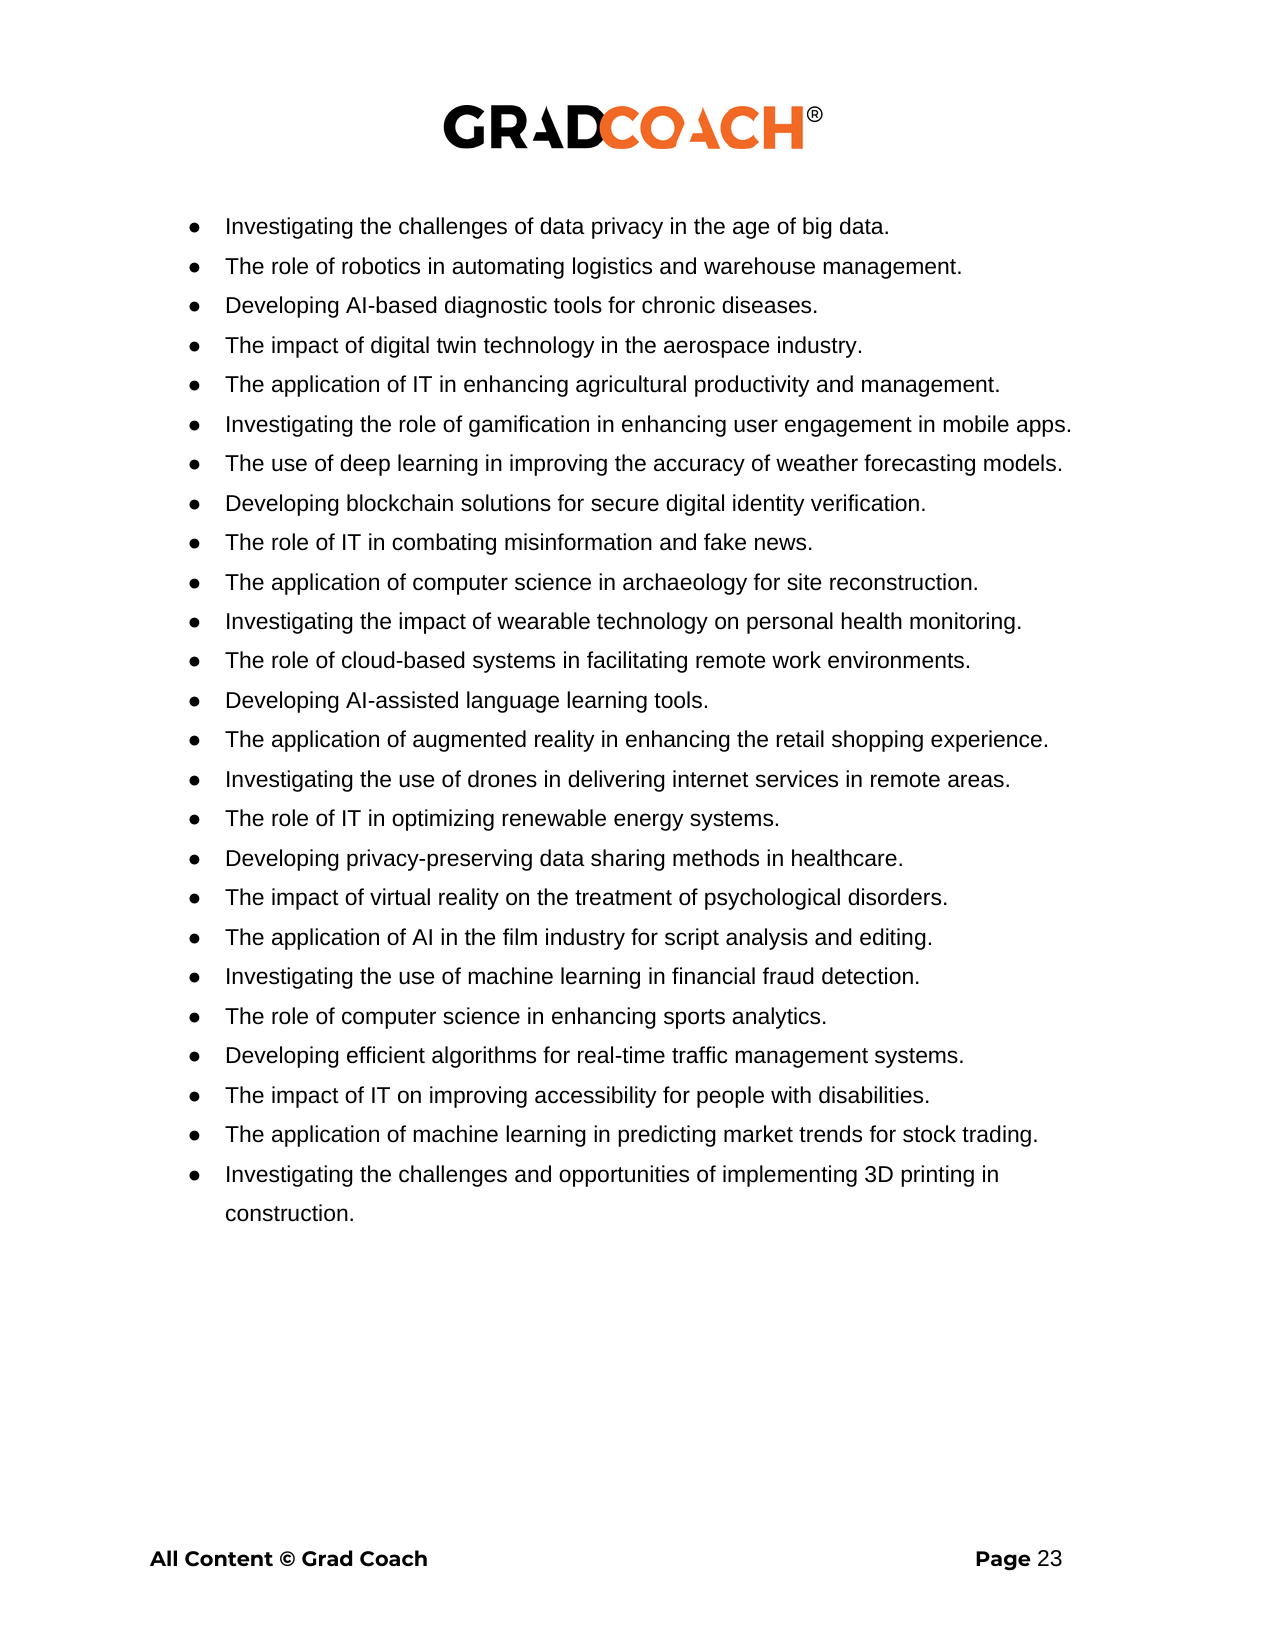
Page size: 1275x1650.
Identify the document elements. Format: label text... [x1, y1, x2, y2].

list The role of cloud-based systems in facilitating remote work environments. [187, 647, 1125, 674]
list The impact of digital twin technology in the aerospace industry. [187, 332, 1125, 358]
list The role of IT in combating misinformation and fake news. [187, 529, 1125, 555]
list Investigating the role of gamification in enhancing user engagement in mobile apps. [187, 411, 1125, 437]
picture [443, 105, 833, 149]
list The role of robotics in automating logistics and warehouse management. [187, 253, 1125, 279]
list The role of IT in optimizing renewable energy systems. [187, 805, 1125, 832]
list The use of deep learning in improving the accuracy of weather forecasting models. [187, 450, 1125, 476]
list Investigating the impact of wearable technology on personal health monitoring. [187, 608, 1125, 634]
list Developing AI-assisted language learning tools. [187, 687, 1125, 713]
list Developing blockchain solutions for secure digital identity verification. [187, 489, 1125, 516]
list The impact of IT on improving accessibility for people with disabilities. [187, 1082, 1125, 1108]
list Investigating the challenges of data privacy in the age of big data. [187, 213, 1125, 239]
list Investigating the use of drones in delivering internet services in remote areas. [187, 766, 1125, 792]
list Developing efficient algorithms for real-time traffic management systems. [187, 1042, 1125, 1069]
list The application of augmented reality in enhancing the retail shopping experience. [187, 726, 1125, 753]
list Investigating the challenges and opportunities of implementing 3D printing in construction. [187, 1161, 1125, 1227]
list The role of computer science in enhancing sports analytics. [187, 1003, 1125, 1029]
list The application of AI in the film industry for script analysis and editing. [187, 924, 1125, 950]
list The application of machine learning in predicting market trends for stock trading. [187, 1121, 1125, 1148]
list Developing AI-based diagnostic tools for chronic diseases. [187, 292, 1125, 318]
list The application of computer science in archaeology for site reconstruction. [187, 568, 1125, 595]
list The impact of virtual reality on the treatment of psychological disorders. [187, 884, 1125, 911]
list The application of IT in enhancing agricultural productivity and management. [187, 371, 1125, 397]
list Developing privacy-preserving data sharing methods in healthcare. [187, 845, 1125, 871]
list Investigating the use of machine learning in financial fraud detection. [187, 963, 1125, 990]
